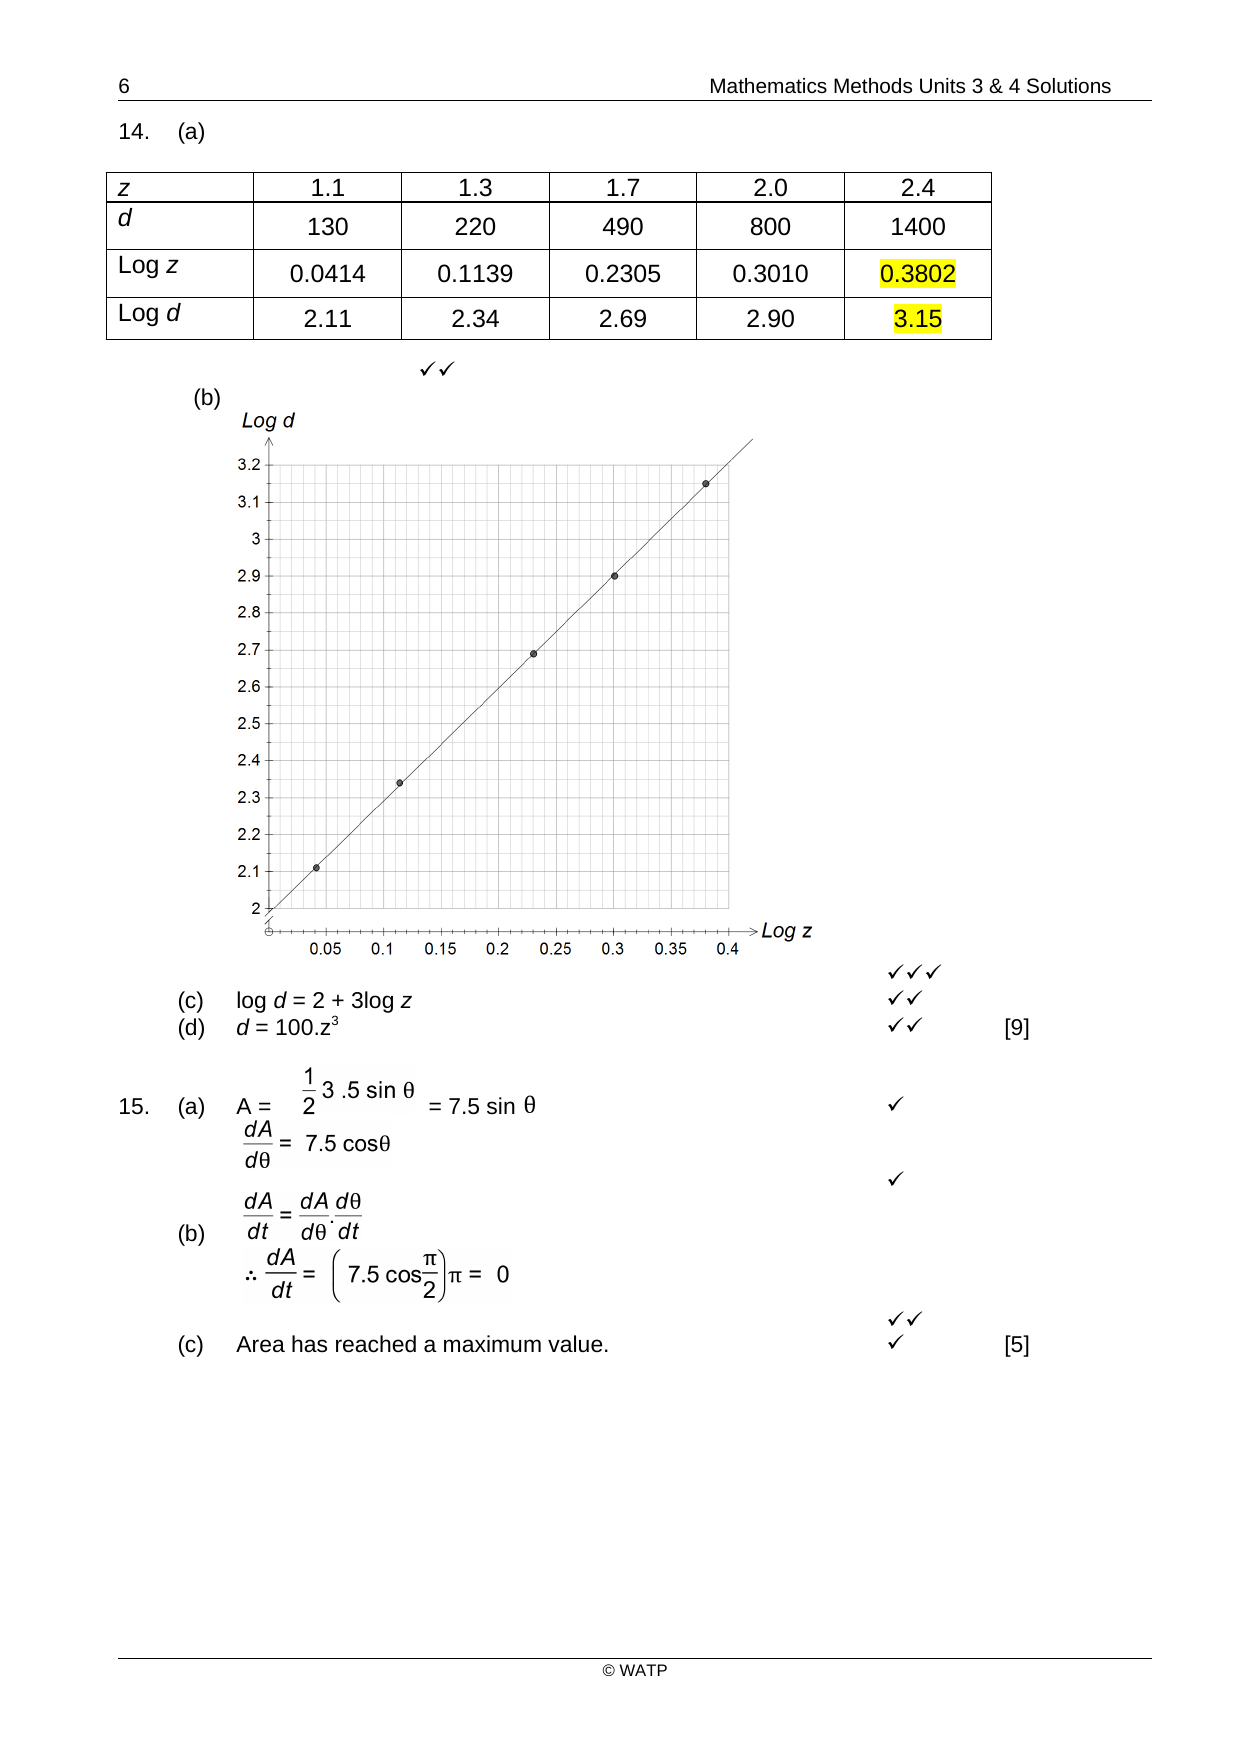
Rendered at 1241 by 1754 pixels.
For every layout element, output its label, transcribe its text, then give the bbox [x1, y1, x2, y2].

table_cell 2.69 [550, 298, 696, 339]
table_cell d [107, 203, 253, 249]
picture [242, 1191, 362, 1242]
table_header 1.3 [402, 173, 549, 201]
table_cell 0.3802 [845, 250, 991, 297]
picture [301, 1066, 416, 1115]
picture [242, 1246, 511, 1305]
table_cell 2.34 [402, 298, 549, 339]
table_cell 490 [550, 203, 696, 249]
text (b) [118, 384, 1152, 410]
table_cell 3.15 [845, 298, 991, 339]
table_cell Log z [107, 250, 253, 297]
table_cell 0.1139 [402, 250, 549, 297]
picture [521, 1093, 538, 1115]
text (b) [118, 1192, 1152, 1247]
table_header 1.7 [550, 173, 696, 201]
table_cell 0.2305 [550, 250, 696, 297]
table_cell 2.90 [697, 298, 844, 339]
table_header 2.4 [845, 173, 991, 201]
table_cell 0.3010 [697, 250, 844, 297]
picture [242, 1119, 392, 1170]
table_cell 1400 [845, 203, 991, 249]
table_cell 220 [402, 203, 549, 249]
table_header 1.1 [254, 173, 401, 201]
text (c) Area has reached a maximum value. [5] [118, 1331, 1152, 1357]
table_cell 800 [697, 203, 844, 249]
table_cell 130 [254, 203, 401, 249]
table_cell 0.0414 [254, 250, 401, 297]
table_header z [107, 173, 253, 201]
table_cell 2.11 [254, 298, 401, 339]
table_header 2.0 [697, 173, 844, 201]
table_cell Log d [107, 298, 253, 339]
text 14. (a) [118, 118, 1152, 144]
text (d) d = 100.z3 [9] [118, 1013, 1152, 1040]
text 15. (a) A = = 7.5 sin [118, 1066, 1217, 1120]
text (c) log d = 2 + 3log z [118, 987, 1152, 1013]
picture [235, 410, 814, 956]
